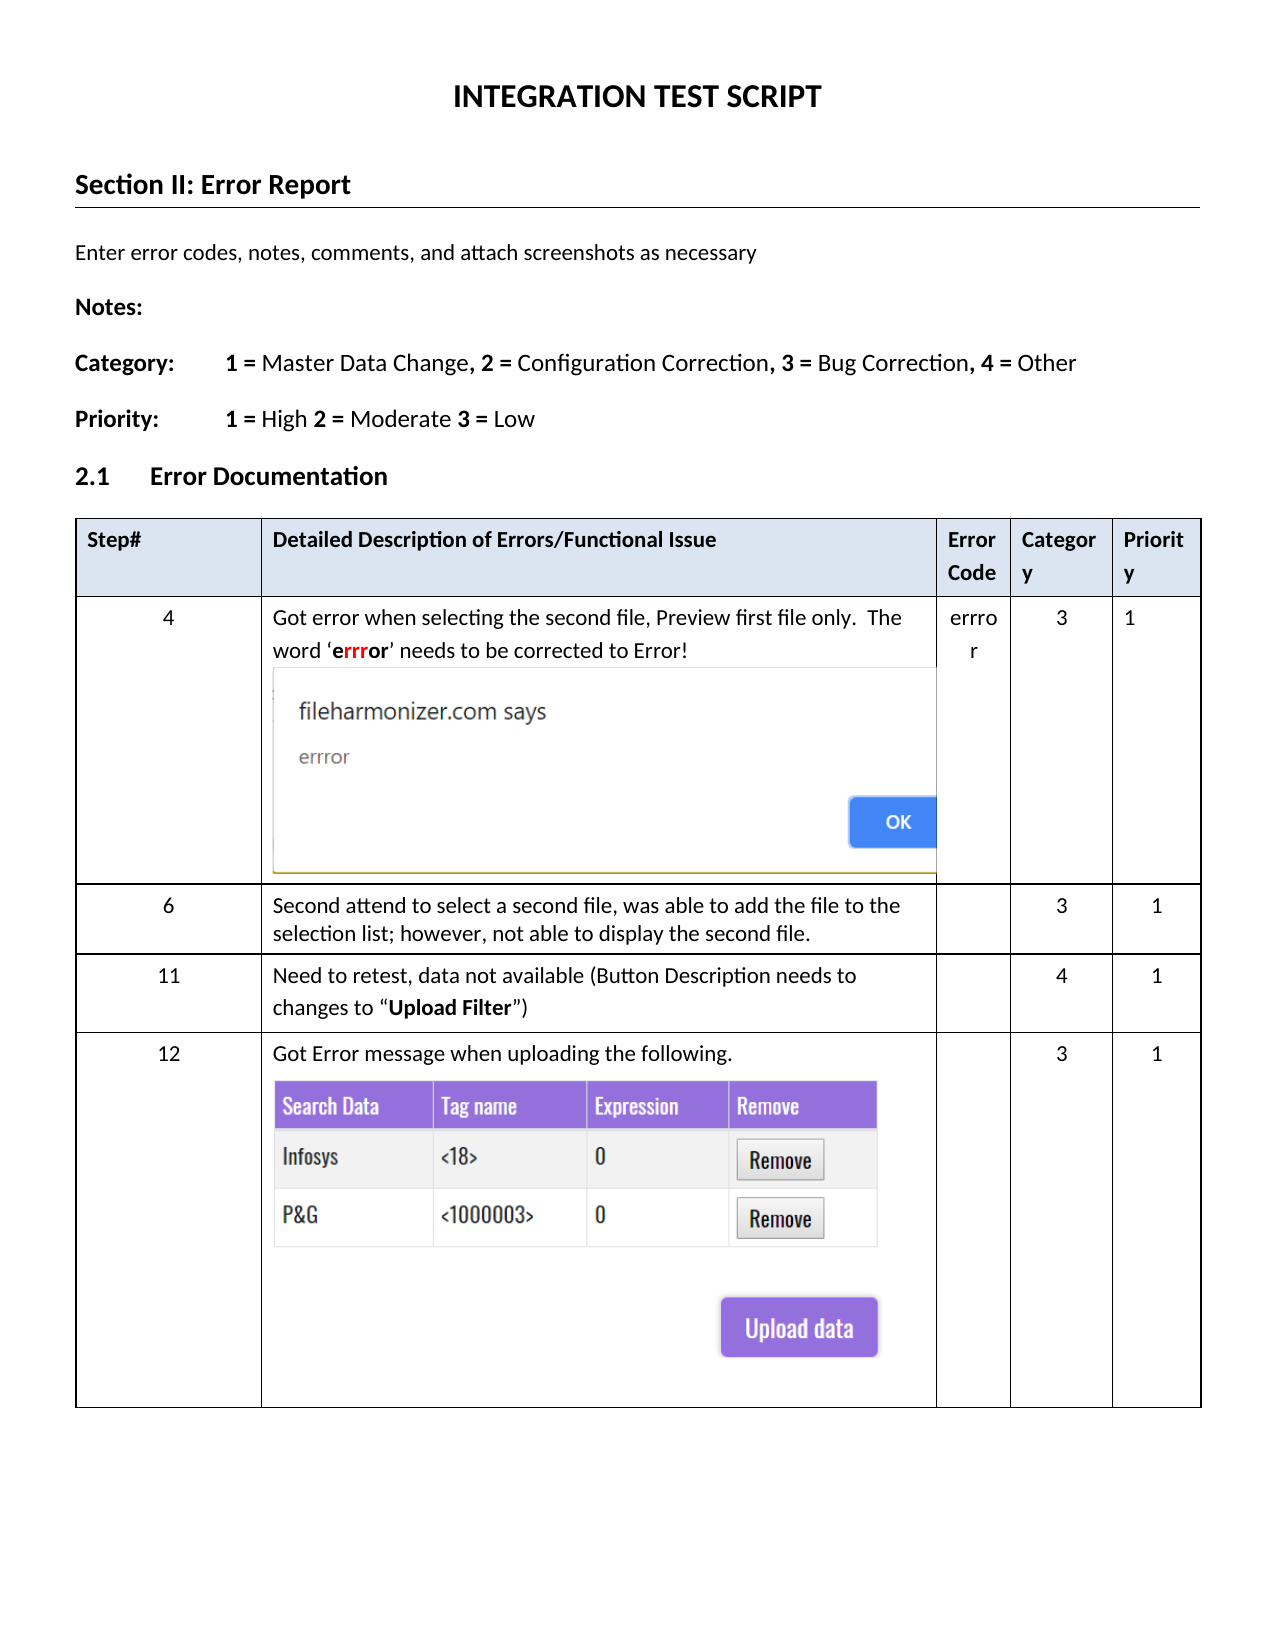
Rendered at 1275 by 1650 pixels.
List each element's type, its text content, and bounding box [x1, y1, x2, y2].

table_cell 1 [1113, 955, 1200, 1031]
text Category: 1 = Master Data Change, 2 = Configuration Correction, 3 = Bug Correction, 4 = Other [75, 347, 1200, 378]
picture [272, 667, 937, 874]
table_cell 4 [1011, 955, 1112, 1031]
text Notes: [75, 291, 1200, 322]
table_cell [262, 1033, 936, 1406]
table_cell Second attend to select a second file, was able to add the file to the selection list; however, not able to display the second file. [262, 885, 936, 953]
picture [272, 1077, 883, 1358]
table_cell 1 [1113, 597, 1200, 883]
text Enter error codes, notes, comments, and attach screenshots as necessary [75, 238, 1200, 266]
table_cell 12 [77, 1033, 261, 1406]
table_cell Need to retest, data not available (Button Description needs to changes to “Upload Filter”) [262, 955, 936, 1031]
table_cell 6 [77, 885, 261, 953]
table_header Detailed Description of Errors/Functional Issue [262, 519, 936, 596]
table_header Step# [77, 519, 261, 596]
table_cell 4 [77, 597, 261, 883]
text Priority: 1 = High 2 = Moderate 3 = Low [75, 403, 1200, 433]
table_cell 3 [1011, 597, 1112, 883]
table_cell 3 [1011, 1033, 1112, 1406]
table_cell [937, 1033, 1010, 1406]
table_cell errror [937, 597, 1010, 883]
table_cell Got error when selecting the second file, Preview first file only. The word ‘errror’ needs to be corrected to Error! [262, 597, 936, 883]
table_header Category [1011, 519, 1112, 596]
text 2.1 Error Documentation [75, 459, 1200, 492]
table_header Error Code [937, 519, 1010, 596]
subtitle Section II: Error Report [75, 166, 1200, 201]
table_cell 3 [1011, 885, 1112, 953]
table_cell 1 [1113, 885, 1200, 953]
table_cell 1 [1113, 1033, 1200, 1406]
table_cell [937, 885, 1010, 953]
table_cell [937, 955, 1010, 1031]
table_header Priority [1113, 519, 1200, 596]
table_cell 11 [77, 955, 261, 1031]
